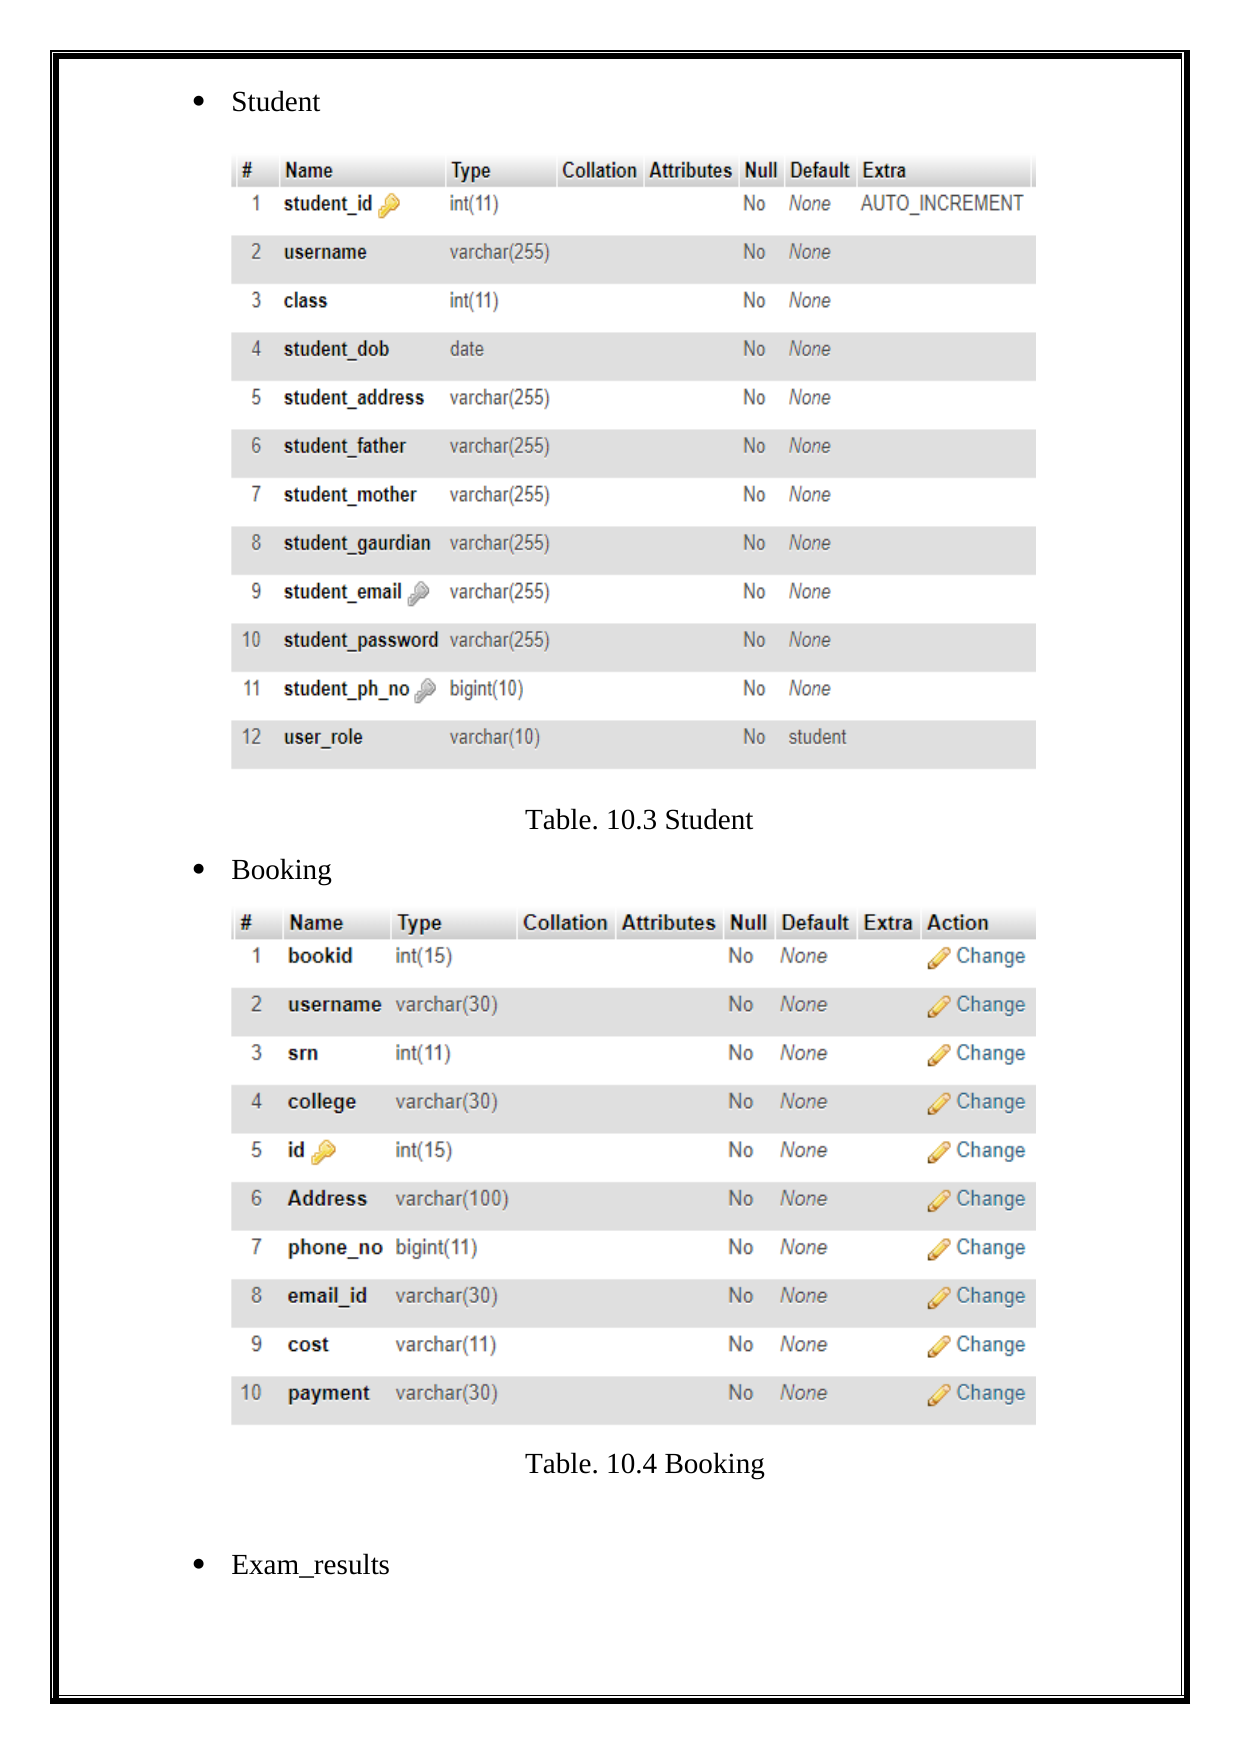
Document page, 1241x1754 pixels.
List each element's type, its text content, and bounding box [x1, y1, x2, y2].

list Table. 10.3 Student [456, 802, 1090, 835]
list Booking [194, 852, 1090, 886]
list Exam_results [194, 1547, 1090, 1581]
list Student [194, 84, 1090, 118]
picture [231, 134, 1036, 788]
picture [231, 902, 1036, 1433]
list Table. 10.4 Booking [456, 1446, 1090, 1480]
